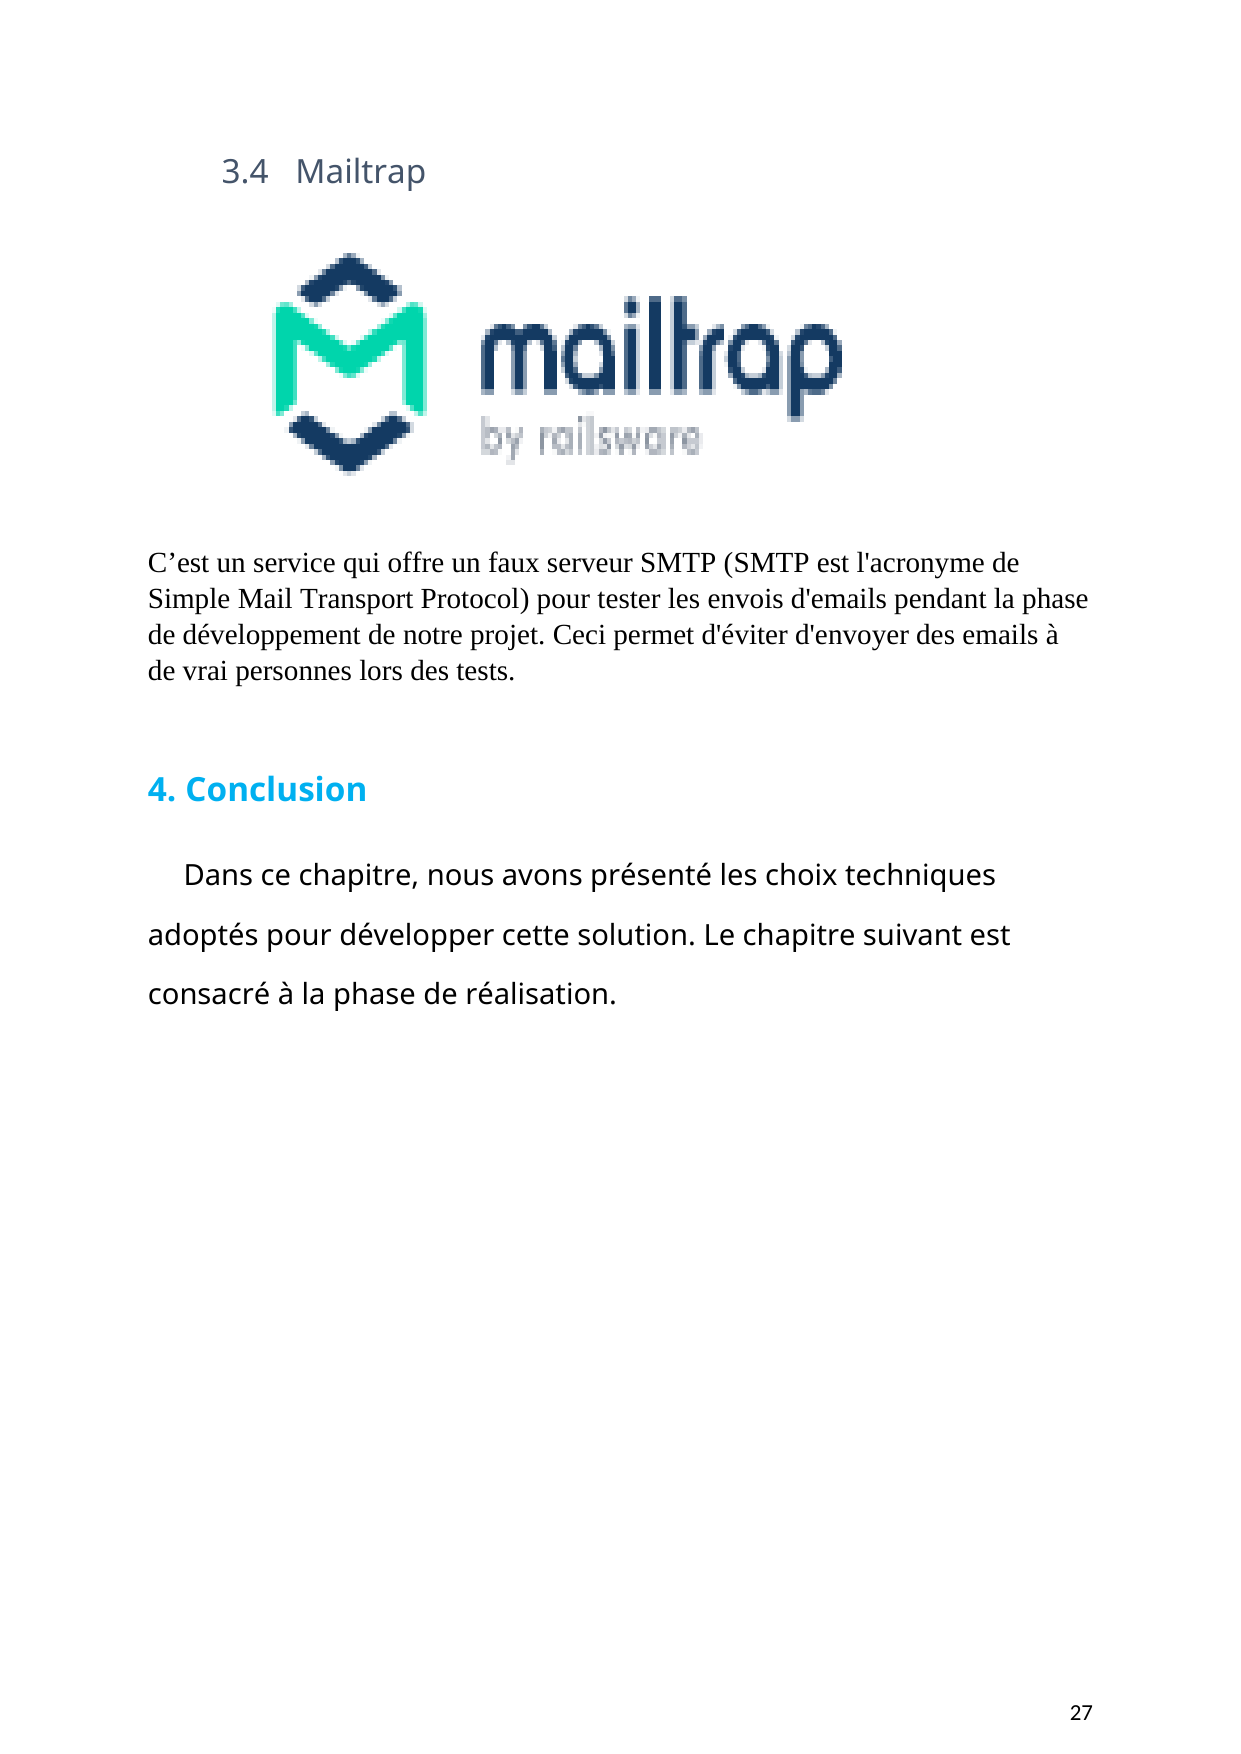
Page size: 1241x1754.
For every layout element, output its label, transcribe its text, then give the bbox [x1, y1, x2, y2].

subtitle Mailtrap [221, 148, 1093, 193]
text Dans ce chapitre, nous avons présenté les choix techniques adoptés pour développer cette solution. Le chapitre suivant est consacré à la phase de réalisation. [148, 854, 1093, 1013]
picture [222, 215, 997, 526]
list Conclusion [148, 765, 1093, 811]
text C’est un service qui offre un faux serveur SMTP (SMTP est l'acronyme de Simple Mail Transport Protocol) pour tester les envois d'emails pendant la phase de développement de notre projet. Ceci permet d'éviter d'envoyer des emails à de vrai personnes lors des tests. [148, 545, 1093, 687]
